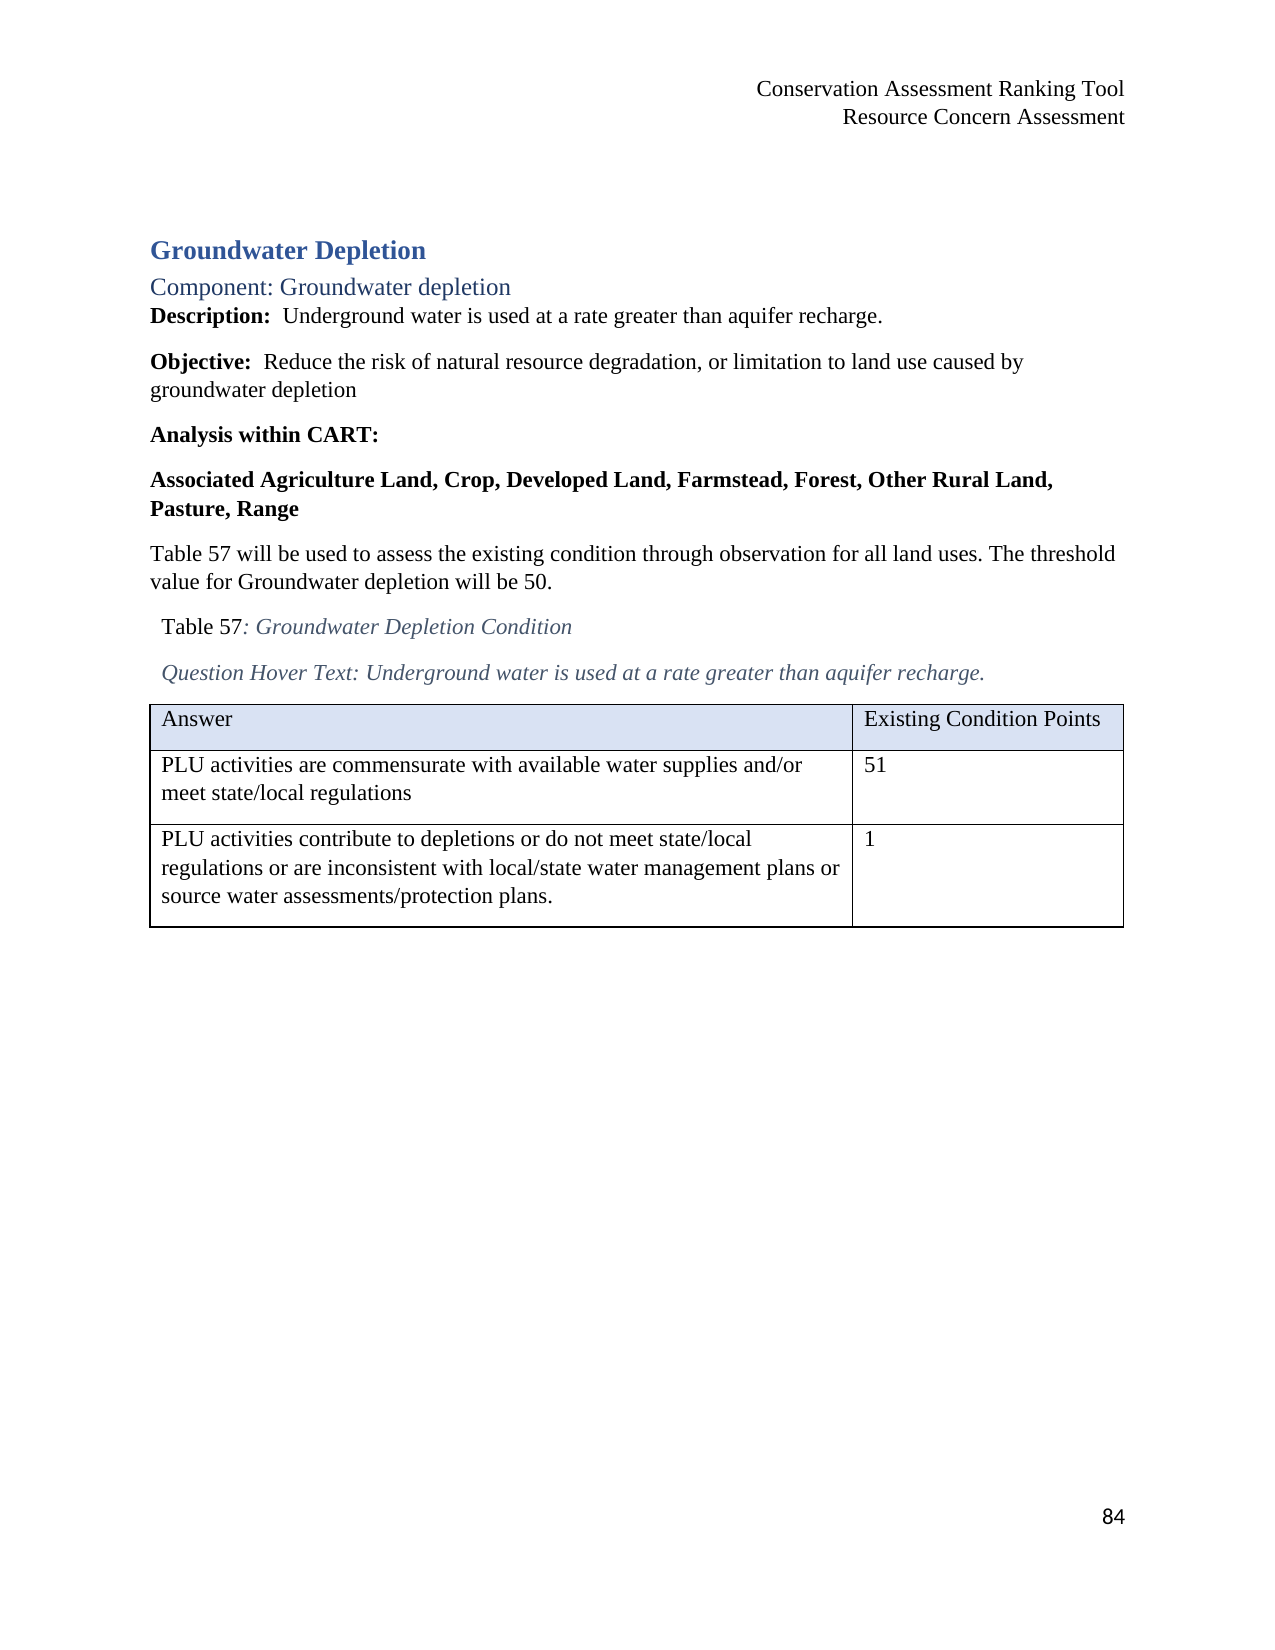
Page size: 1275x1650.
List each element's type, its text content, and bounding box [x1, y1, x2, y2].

table_cell Answer [151, 705, 852, 750]
text Table 57 will be used to assess the existing condition through observation for all land uses. The threshold value for Groundwater depletion will be 50. [150, 540, 1125, 595]
text Objective: Reduce the risk of natural resource degradation, or limitation to land use caused by groundwater depletion [150, 348, 1125, 402]
table_cell 51 [853, 751, 1123, 824]
table_cell PLU activities are commensurate with available water supplies and/or meet state/local regulations [151, 751, 852, 824]
text Description: Underground water is used at a rate greater than aquifer recharge. [150, 303, 1125, 329]
text Component: Groundwater depletion [150, 272, 1125, 300]
text Groundwater Depletion [150, 234, 1125, 265]
table_cell PLU activities contribute to depletions or do not meet state/local regulations or are inconsistent with local/state water management plans or source water assessments/protection plans. [151, 825, 852, 926]
text Analysis within CART: [150, 421, 1125, 448]
table_cell 1 [853, 825, 1123, 926]
text Associated Agriculture Land, Crop, Developed Land, Farmstead, Forest, Other Rural Land, Pasture, Range [150, 466, 1125, 521]
table_cell Existing Condition Points [853, 705, 1123, 750]
table_header Table 57: Groundwater Depletion Condition Question Hover Text: Underground water is used at a rate greater than aquifer recharge. [150, 614, 1124, 704]
